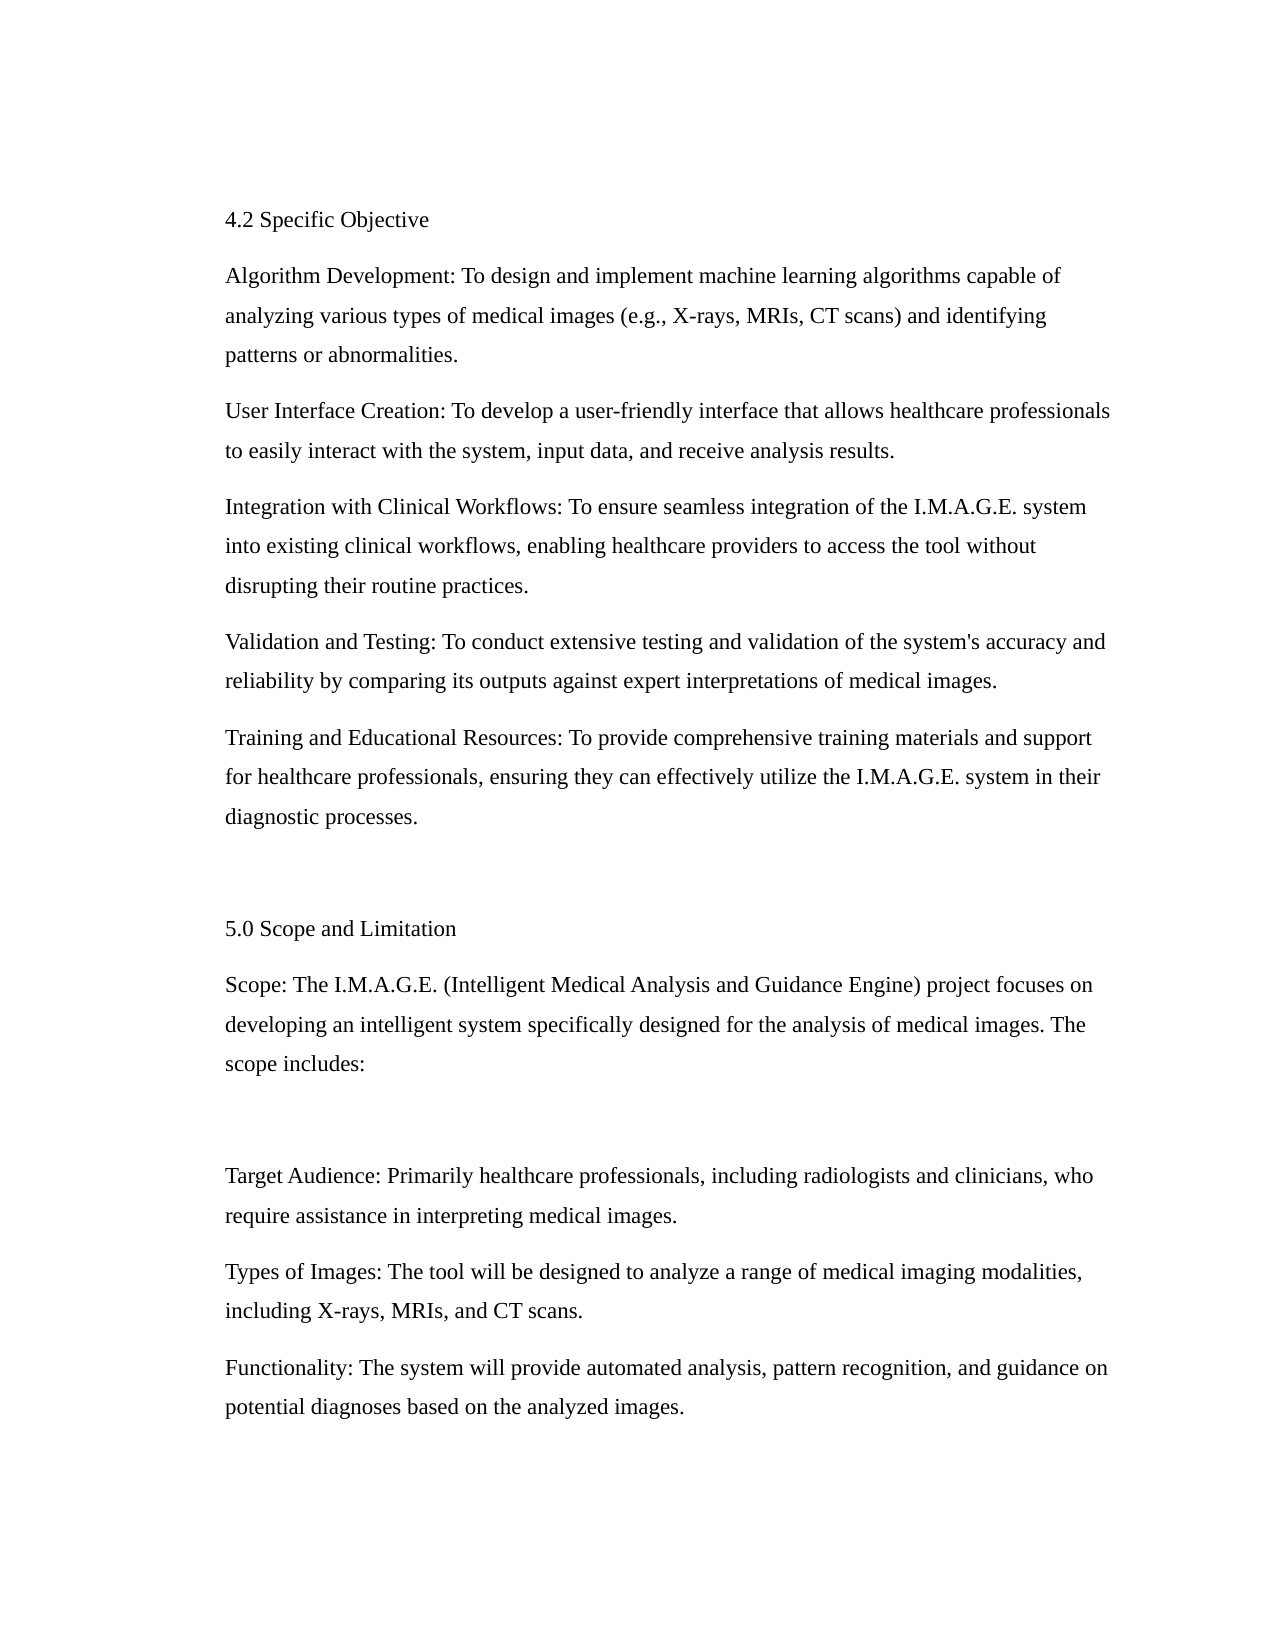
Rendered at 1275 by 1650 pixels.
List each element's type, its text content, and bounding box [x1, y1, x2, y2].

text Scope: The I.M.A.G.E. (Intelligent Medical Analysis and Guidance Engine) project focuses on developing an intelligent system specifically designed for the analysis of medical images. The scope includes: [225, 971, 1125, 1076]
text Integration with Clinical Workflows: To ensure seamless integration of the I.M.A.G.E. system into existing clinical workflows, enabling healthcare providers to access the tool without disrupting their routine practices. [225, 493, 1125, 598]
text Validation and Testing: To conduct extensive testing and validation of the system's accuracy and reliability by comparing its outputs against expert interpretations of medical images. [225, 628, 1125, 694]
text Training and Educational Resources: To provide comprehensive training materials and support for healthcare professionals, ensuring they can effectively utilize the I.M.A.G.E. system in their diagnostic processes. [225, 724, 1125, 829]
text Types of Images: The tool will be designed to analyze a range of medical imaging modalities, including X-rays, MRIs, and CT scans. [225, 1258, 1125, 1324]
text Target Audience: Primarily healthcare professionals, including radiologists and clinicians, who require assistance in interpreting medical images. [225, 1162, 1125, 1228]
text 4.2 Specific Objective [225, 206, 1125, 232]
text User Interface Creation: To develop a user-friendly interface that allows healthcare professionals to easily interact with the system, input data, and receive analysis results. [225, 397, 1125, 463]
text Functionality: The system will provide automated analysis, pattern recognition, and guidance on potential diagnoses based on the analyzed images. [225, 1354, 1125, 1419]
text Algorithm Development: To design and implement machine learning algorithms capable of analyzing various types of medical images (e.g., X-rays, MRIs, CT scans) and identifying patterns or abnormalities. [225, 262, 1125, 368]
text 5.0 Scope and Limitation [225, 915, 1125, 941]
